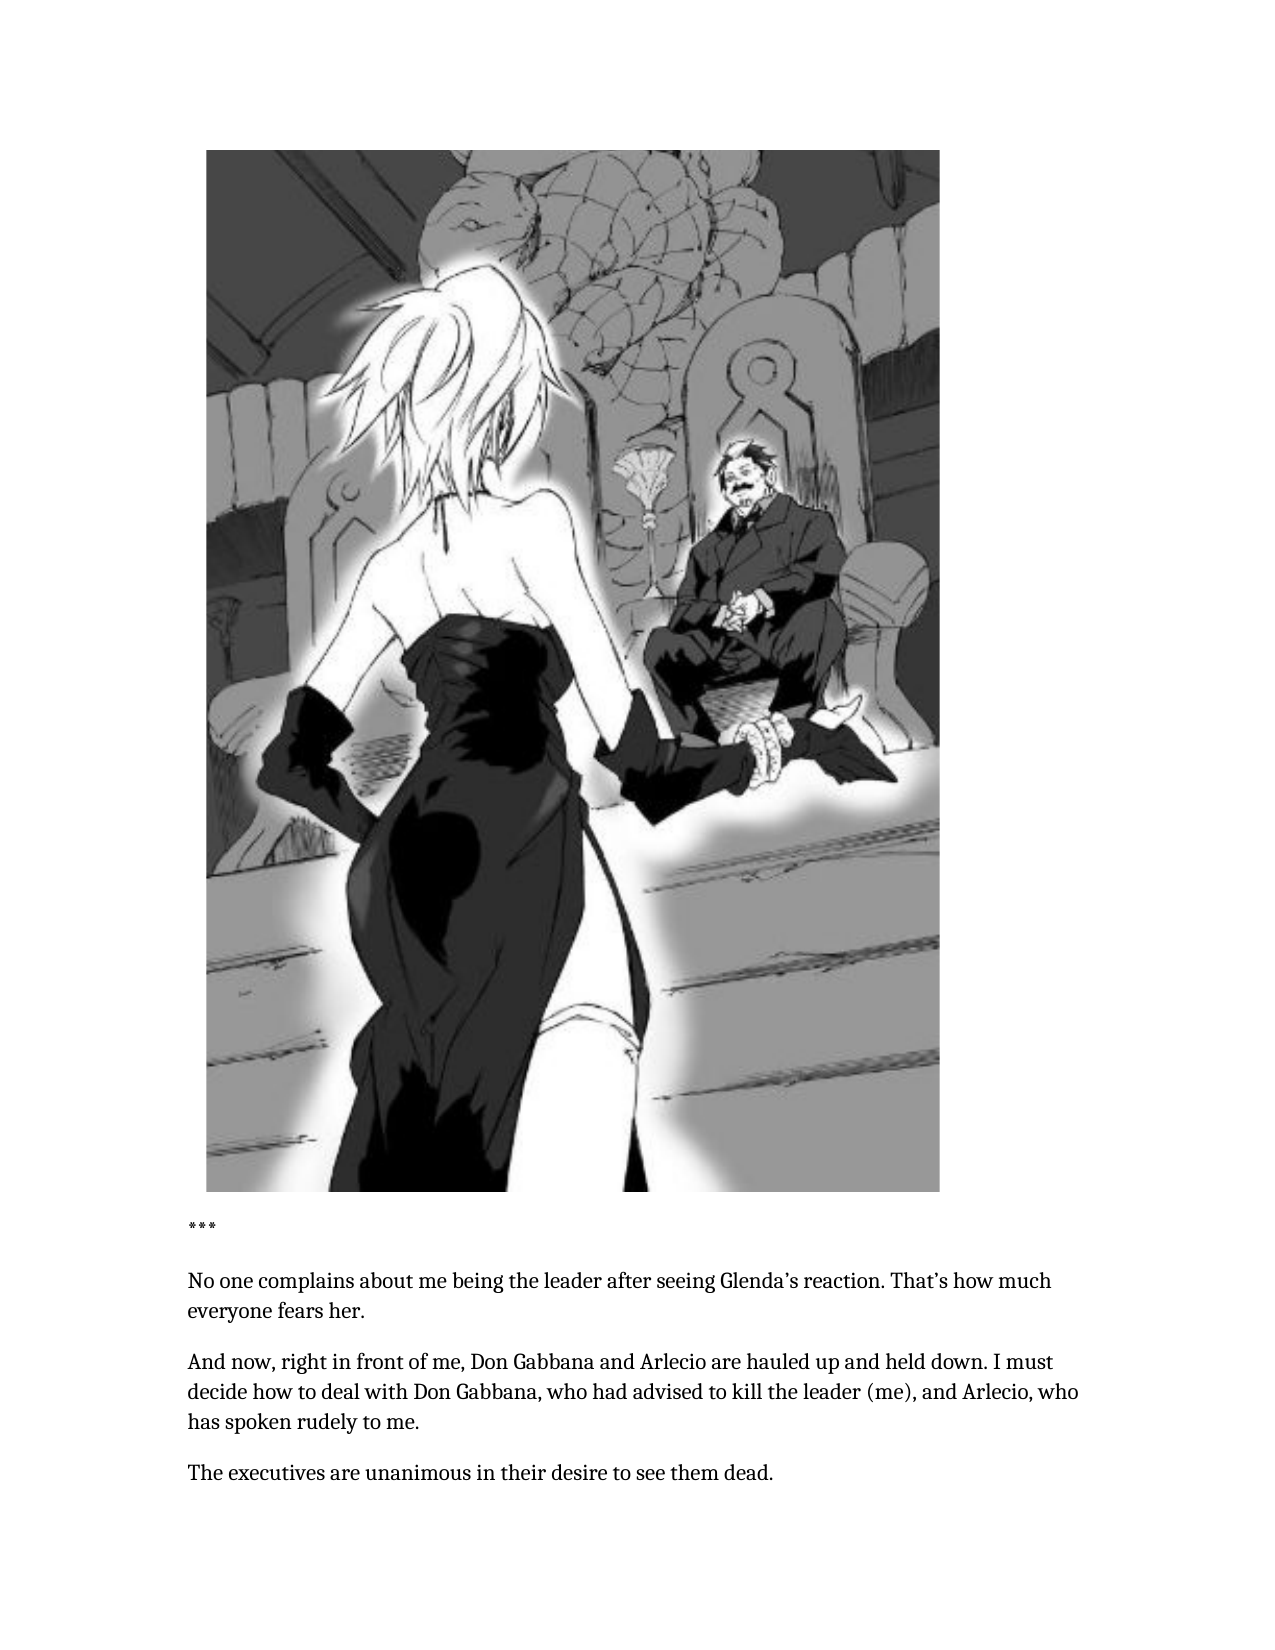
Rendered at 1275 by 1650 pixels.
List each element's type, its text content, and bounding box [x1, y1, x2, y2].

text The executives are unanimous in their desire to see them dead. [187, 1460, 1087, 1486]
text *** [187, 1216, 1087, 1243]
text And now, right in front of me, Don Gabbana and Arlecio are hauled up and held down. I must decide how to deal with Don Gabbana, who had advised to kill the leader (me), and Arlecio, who has spoken rudely to me. [187, 1349, 1087, 1435]
picture [206, 150, 940, 1192]
text No one complains about me being the leader after seeing Glenda’s reaction. That’s how much everyone fears her. [187, 1267, 1087, 1324]
